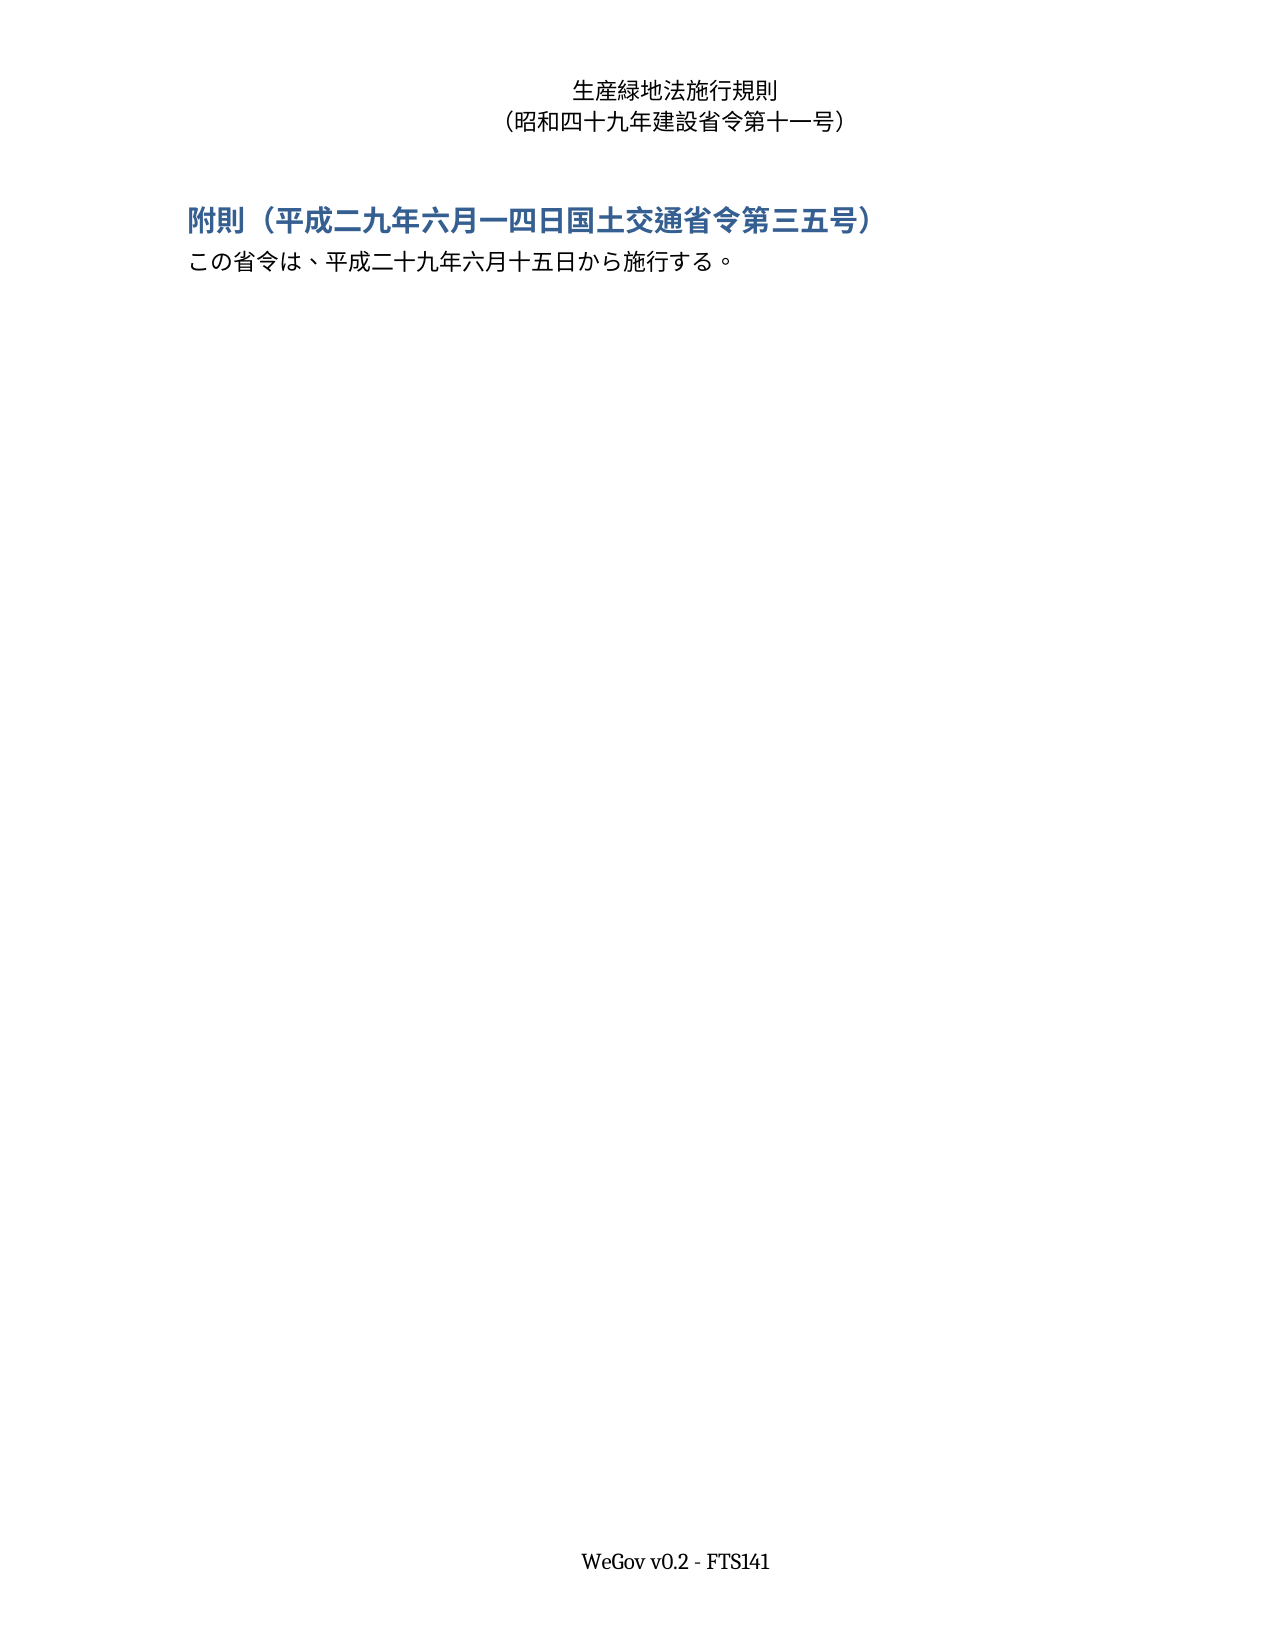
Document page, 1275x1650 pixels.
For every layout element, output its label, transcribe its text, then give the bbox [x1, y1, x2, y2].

text この省令は、平成二十九年六月十五日から施行する。 [187, 246, 1087, 277]
subtitle 附則（平成二九年六月一四日国土交通省令第三五号） [187, 200, 1087, 240]
